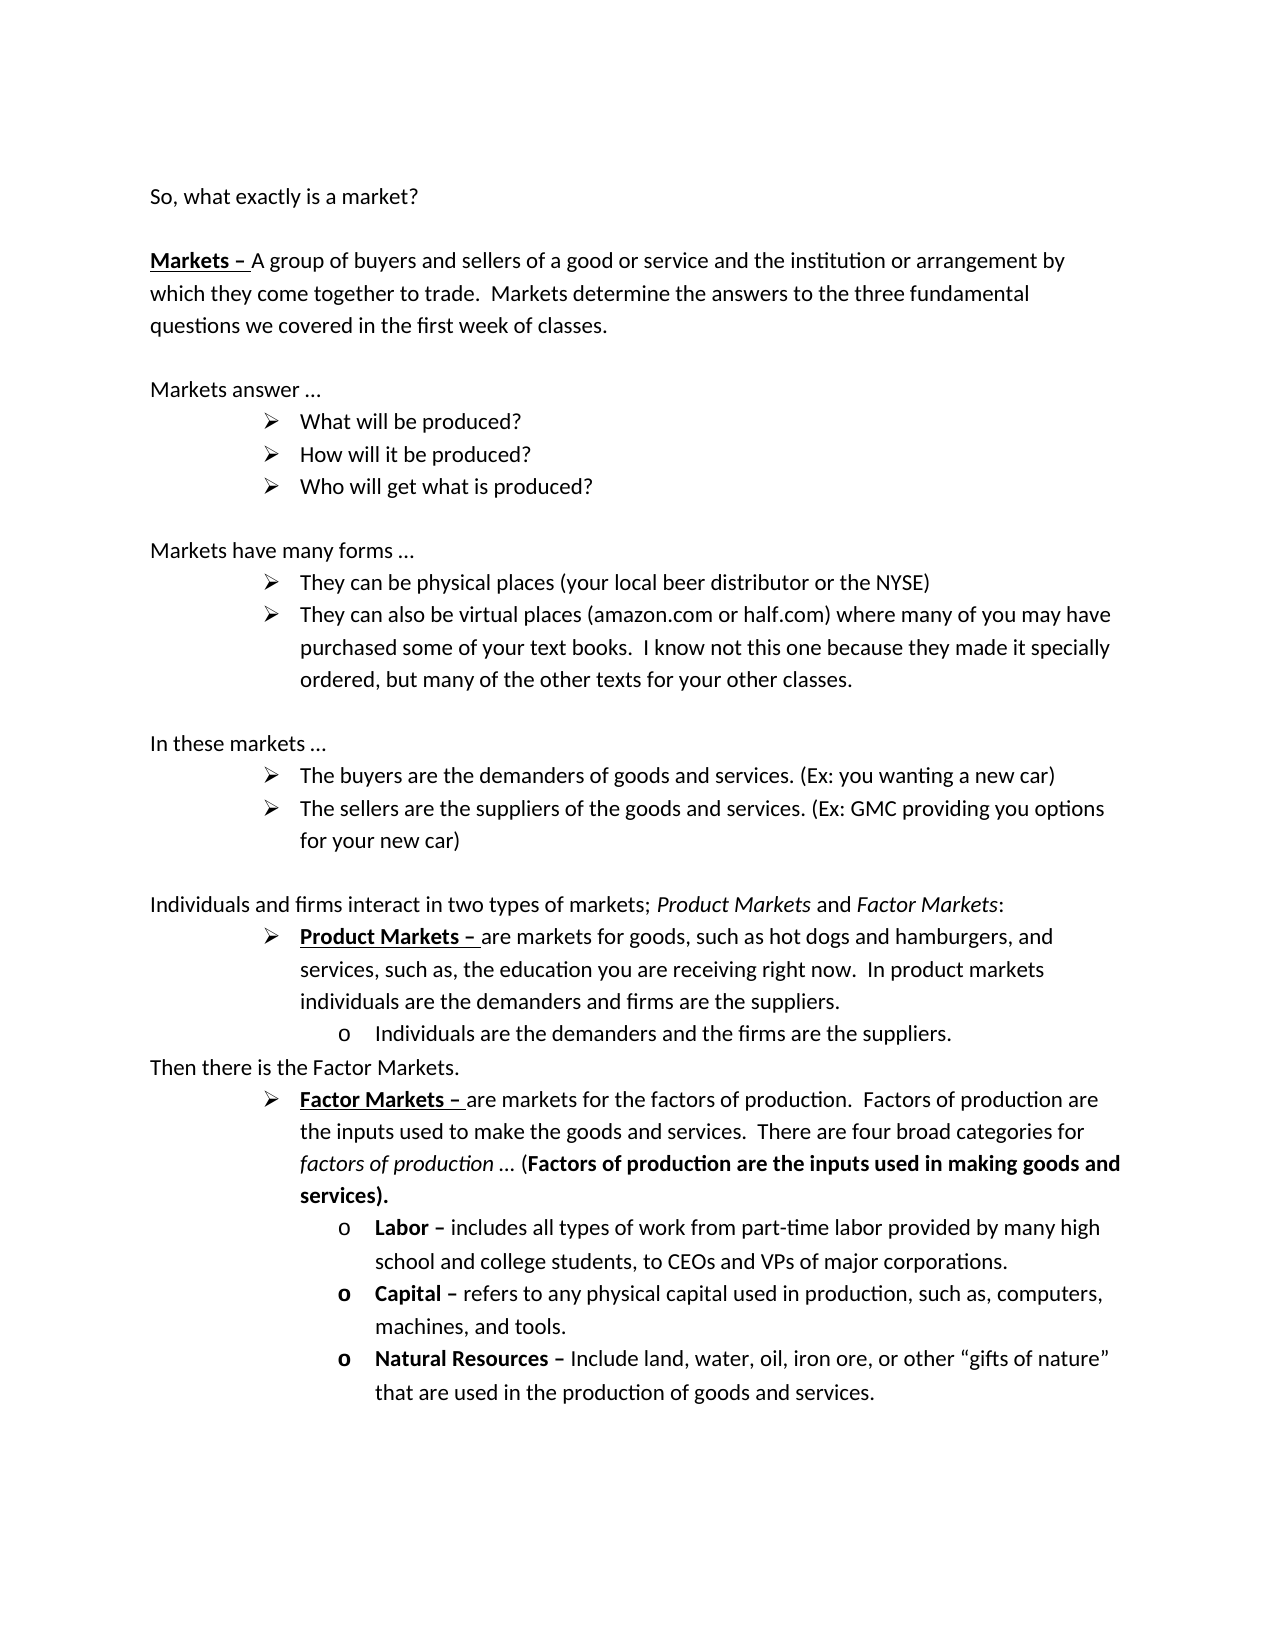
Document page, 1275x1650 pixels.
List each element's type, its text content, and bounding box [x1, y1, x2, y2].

list Capital – refers to any physical capital used in production, such as, computers, machines, and tools. [337, 1279, 1125, 1340]
list Individuals are the demanders and the firms are the suppliers. [337, 1019, 1125, 1048]
list How will it be produced? [262, 440, 1125, 468]
text Markets have many forms … [150, 536, 1125, 564]
text Markets – A group of buyers and sellers of a good or service and the institution or arrangement by which they come together to trade. Markets determine the answers to the three fundamental questions we covered in the first week of classes. [150, 247, 1125, 339]
text Markets answer … [150, 375, 1125, 403]
list They can also be virtual places (amazon.com or half.com) where many of you may have purchased some of your text books. I know not this one because they made it specially ordered, but many of the other texts for your other classes. [262, 601, 1125, 693]
list They can be physical places (your local beer distributor or the NYSE) [262, 568, 1125, 596]
text In these markets … [150, 729, 1125, 757]
list The buyers are the demanders of goods and services. (Ex: you wanting a new car) [262, 762, 1125, 789]
list Product Markets – are markets for goods, such as hot dogs and hamburgers, and services, such as, the education you are receiving right now. In product markets individuals are the demanders and firms are the suppliers. [262, 922, 1125, 1015]
list What will be produced? [262, 407, 1125, 436]
text Then there is the Factor Markets. [150, 1053, 1125, 1081]
text Individuals and firms interact in two types of markets; Product Markets and Factor Markets: [150, 890, 1125, 918]
list Natural Resources – Include land, water, oil, iron ore, or other “gifts of nature” that are used in the production of goods and services. [337, 1344, 1125, 1406]
list Labor – includes all types of work from part-time labor provided by many high school and college students, to CEOs and VPs of major corporations. [337, 1213, 1125, 1275]
text So, what exactly is a market? [150, 182, 1125, 210]
list The sellers are the suppliers of the goods and services. (Ex: GMC providing you options for your new car) [262, 794, 1125, 854]
list Who will get what is produced? [262, 472, 1125, 500]
list Factor Markets – are markets for the factors of production. Factors of production are the inputs used to make the goods and services. There are four broad categories for factors of production … (Factors of production are the inputs used in making goods and services). [262, 1085, 1125, 1209]
